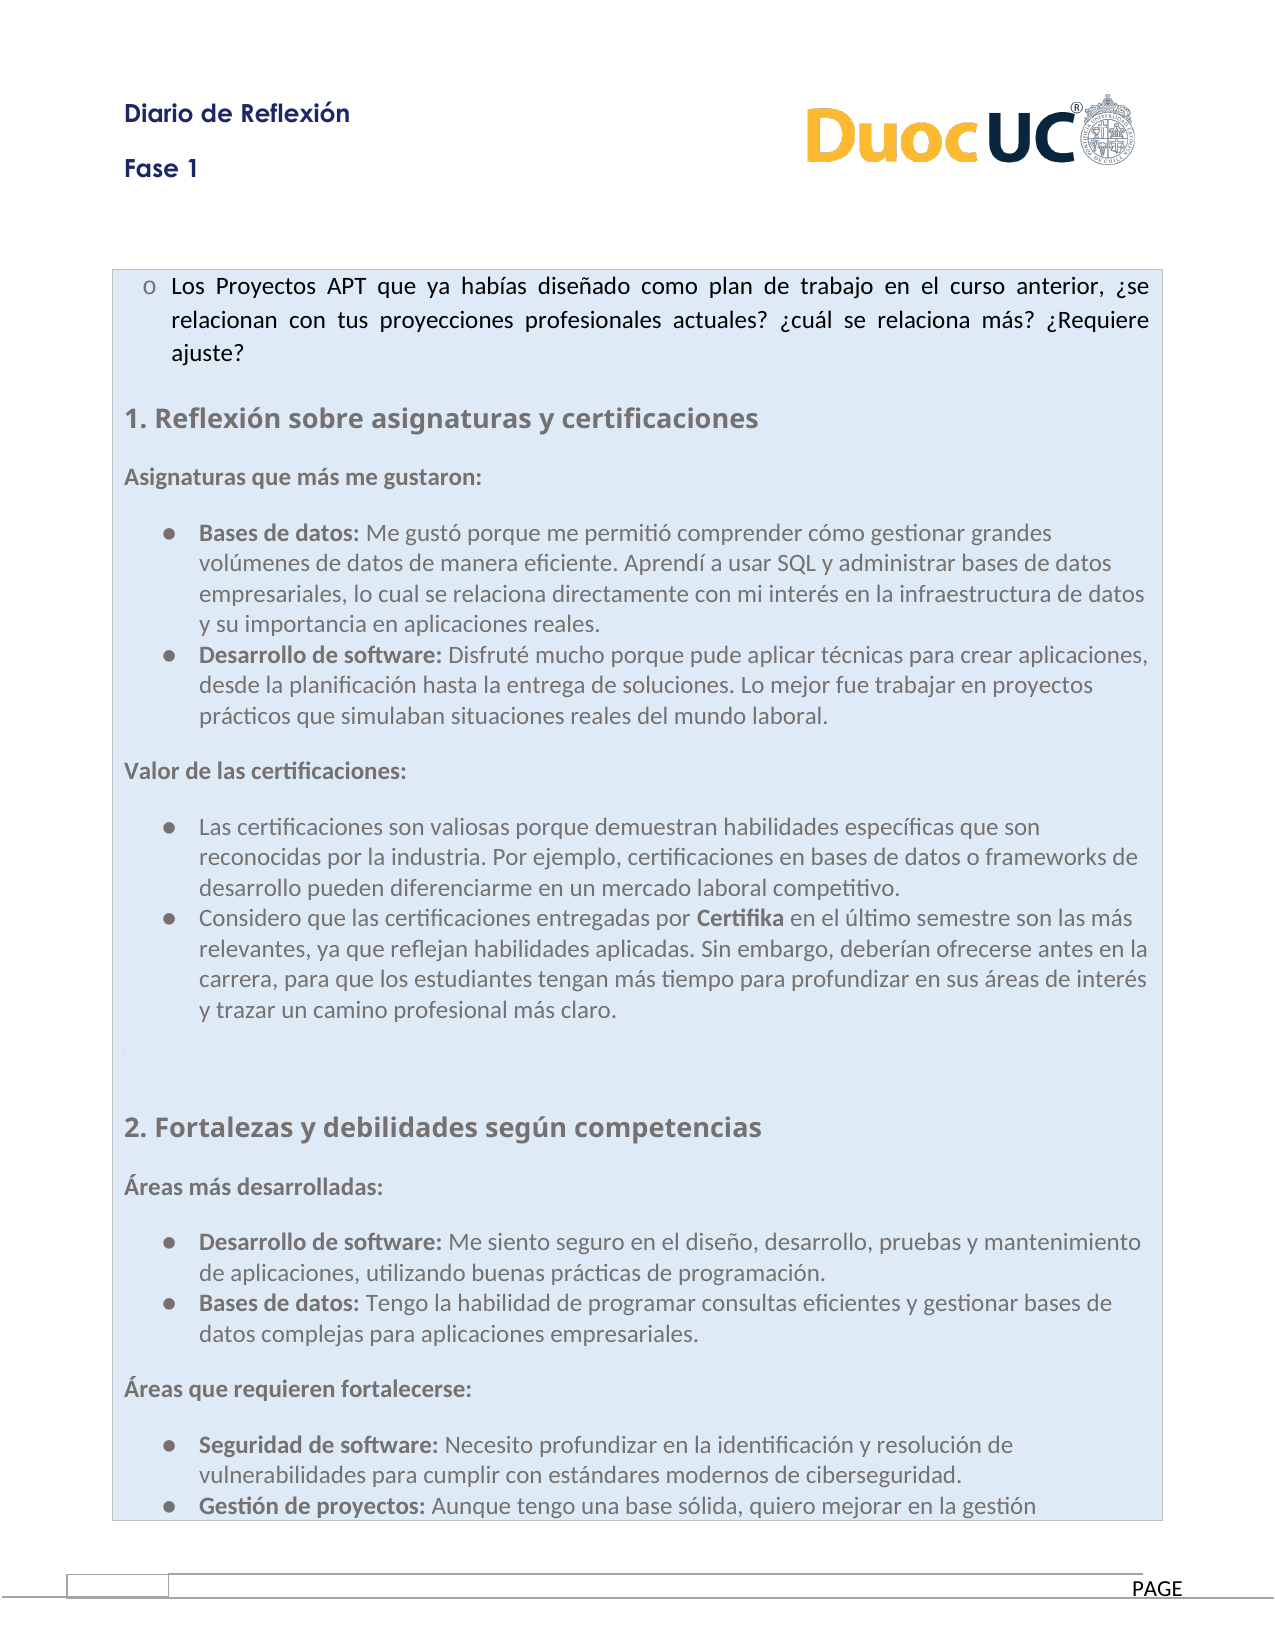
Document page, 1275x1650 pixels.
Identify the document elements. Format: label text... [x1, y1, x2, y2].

picture [807, 94, 1135, 165]
